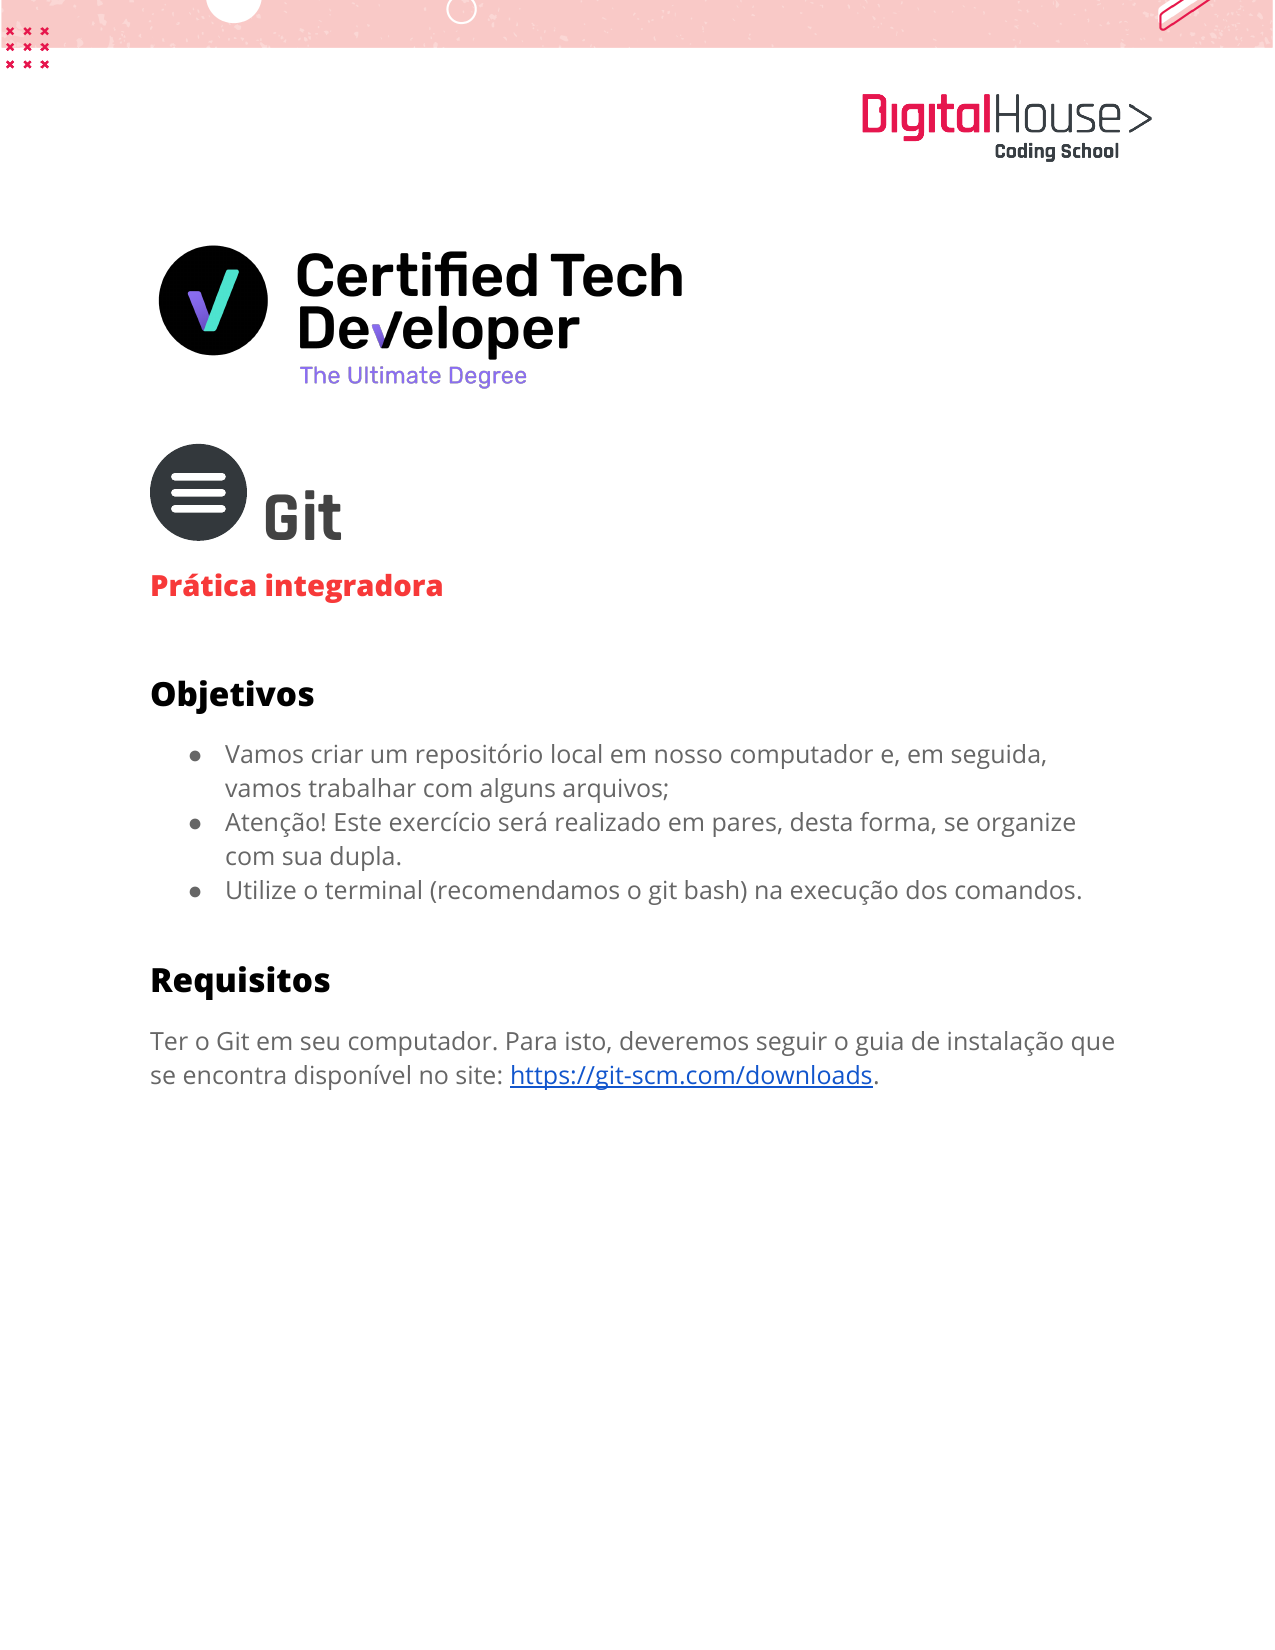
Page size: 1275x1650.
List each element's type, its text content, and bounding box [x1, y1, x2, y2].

title Git [150, 444, 1125, 565]
list Utilize o terminal (recomendamos o git bash) na execução dos comandos. [187, 873, 1125, 907]
picture [150, 224, 718, 403]
subtitle Prática integradora [150, 565, 1125, 605]
picture [1, 0, 1273, 168]
subtitle Requisitos [150, 957, 1125, 1002]
subtitle Objetivos [150, 671, 1125, 716]
list Atenção! Este exercício será realizado em pares, desta forma, se organize com sua dupla. [187, 805, 1125, 873]
text Ter o Git em seu computador. Para isto, deveremos seguir o guia de instalação que se encontra disponível no site: https://git-scm.com/downloads. [150, 1023, 1125, 1091]
list Vamos criar um repositório local em nosso computador e, em seguida, vamos trabalhar com alguns arquivos; [187, 737, 1125, 805]
